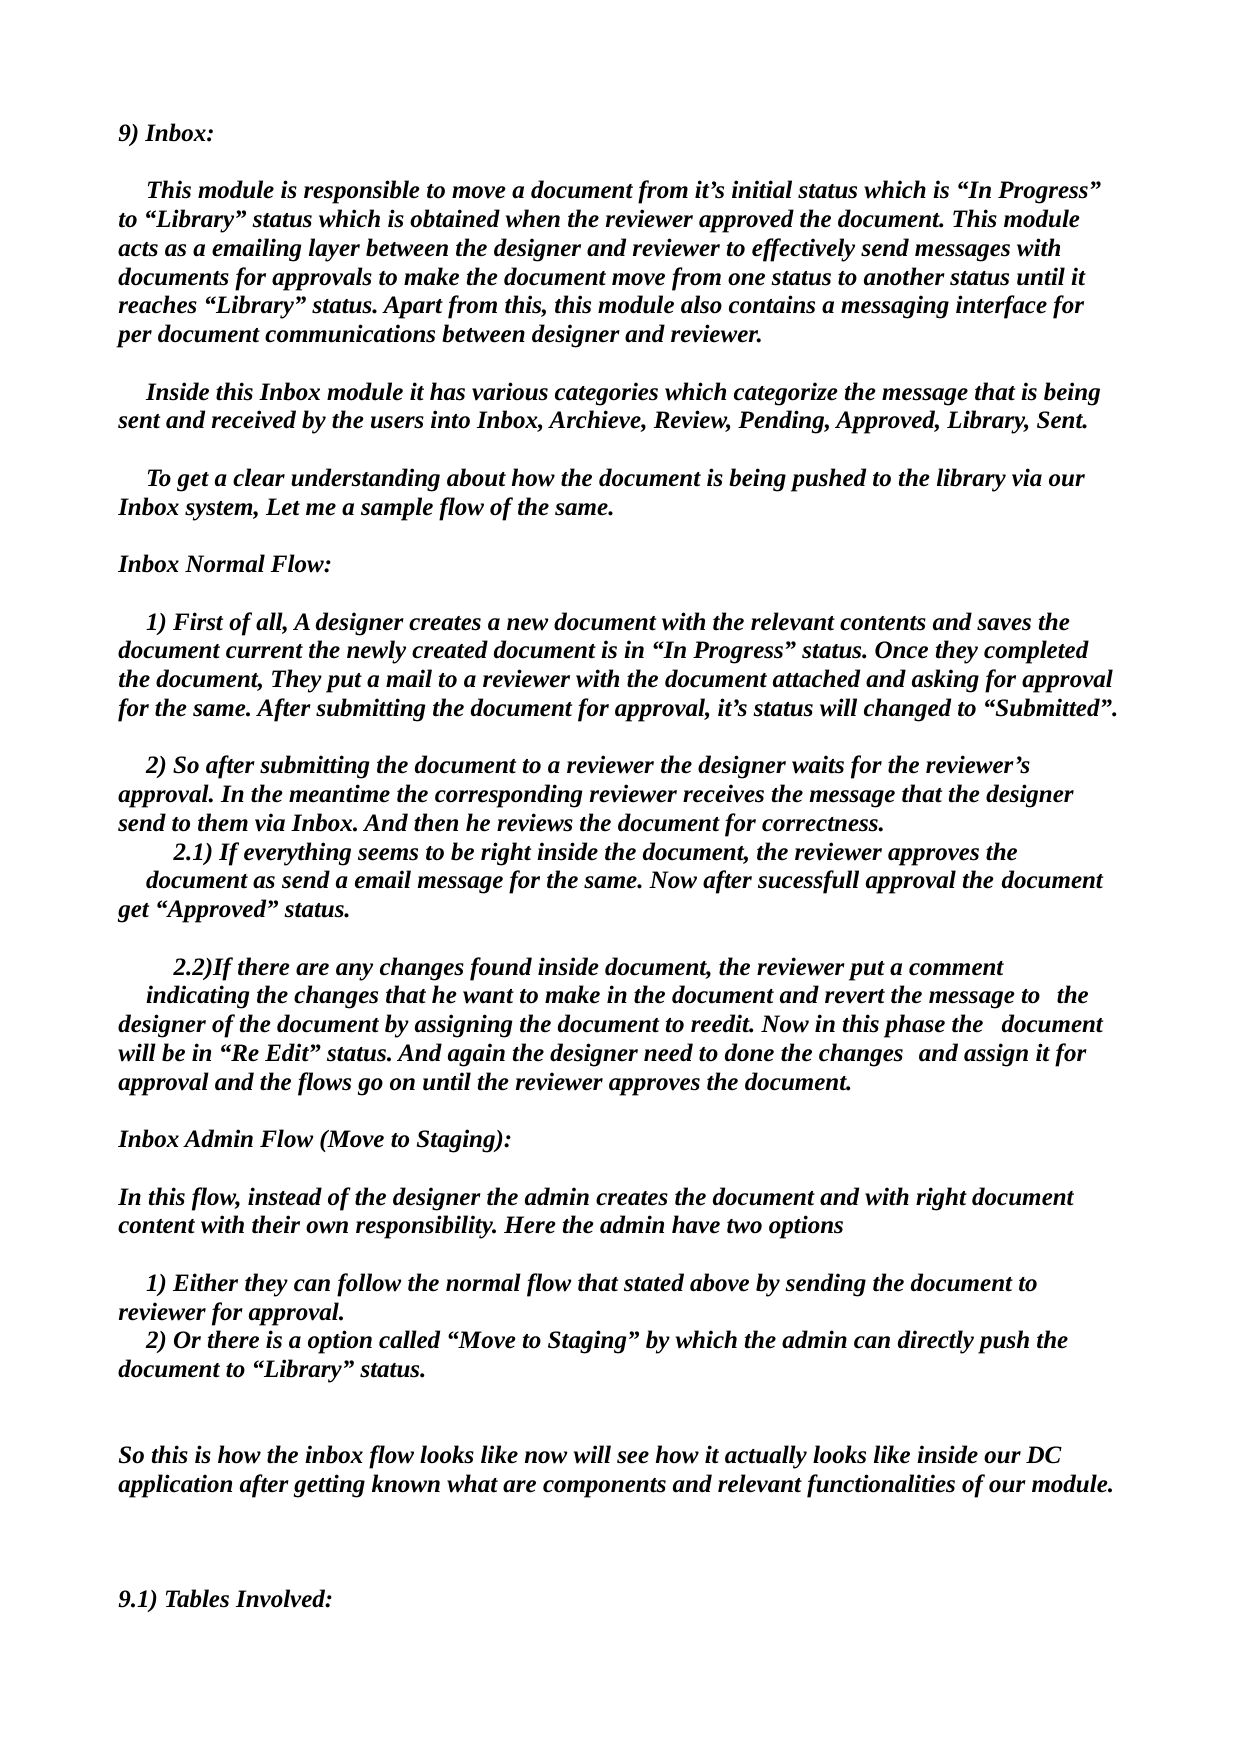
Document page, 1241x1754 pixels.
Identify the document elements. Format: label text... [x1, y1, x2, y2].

text 2) Or there is a option called “Move to Staging” by which the admin can directly push the document to “Library” status. [118, 1326, 1122, 1383]
text Inside this Inbox module it has various categories which categorize the message that is being sent and received by the users into Inbox, Archieve, Review, Pending, Approved, Library, Sent. [118, 377, 1122, 434]
text Inbox Normal Flow: [118, 549, 1122, 578]
text 2) So after submitting the document to a reviewer the designer waits for the reviewer’s approval. In the meantime the corresponding reviewer receives the message that the designer send to them via Inbox. And then he reviews the document for correctness. [118, 751, 1122, 837]
text 1) First of all, A designer creates a new document with the relevant contents and saves the document current the newly created document is in “In Progress” status. Once they completed the document, They put a mail to a reviewer with the document attached and asking for approval for the same. After submitting the document for approval, it’s status will changed to “Submitted”. [118, 607, 1122, 722]
text 9) Inbox: [118, 118, 1122, 147]
text In this flow, instead of the designer the admin creates the document and with right document content with their own responsibility. Here the admin have two options [118, 1182, 1122, 1239]
text 2.1) If everything seems to be right inside the document, the reviewer approves the document as send a email message for the same. Now after sucessfull approval the document get “Approved” status. [118, 837, 1122, 923]
text To get a clear understanding about how the document is being pushed to the library via our Inbox system, Let me a sample flow of the same. [118, 463, 1122, 521]
text 2.2)If there are any changes found inside document, the reviewer put a comment indicating the changes that he want to make in the document and revert the message to the designer of the document by assigning the document to reedit. Now in this phase the document will be in “Re Edit” status. And again the designer need to done the changes and assign it for approval and the flows go on until the reviewer approves the document. [118, 952, 1122, 1096]
text Inbox Admin Flow (Move to Staging): [118, 1124, 1122, 1153]
text So this is how the inbox flow looks like now will see how it actually looks like inside our DC application after getting known what are components and relevant functionalities of our module. [118, 1441, 1122, 1498]
text This module is responsible to move a document from it’s initial status which is “In Progress” to “Library” status which is obtained when the reviewer approved the document. This module acts as a emailing layer between the designer and reviewer to effectively send messages with documents for approvals to make the document move from one status to another status until it reaches “Library” status. Apart from this, this module also contains a messaging interface for per document communications between designer and reviewer. [118, 176, 1122, 348]
text 1) Either they can follow the normal flow that stated above by sending the document to reviewer for approval. [118, 1268, 1122, 1326]
text 9.1) Tables Involved: [118, 1584, 1122, 1613]
